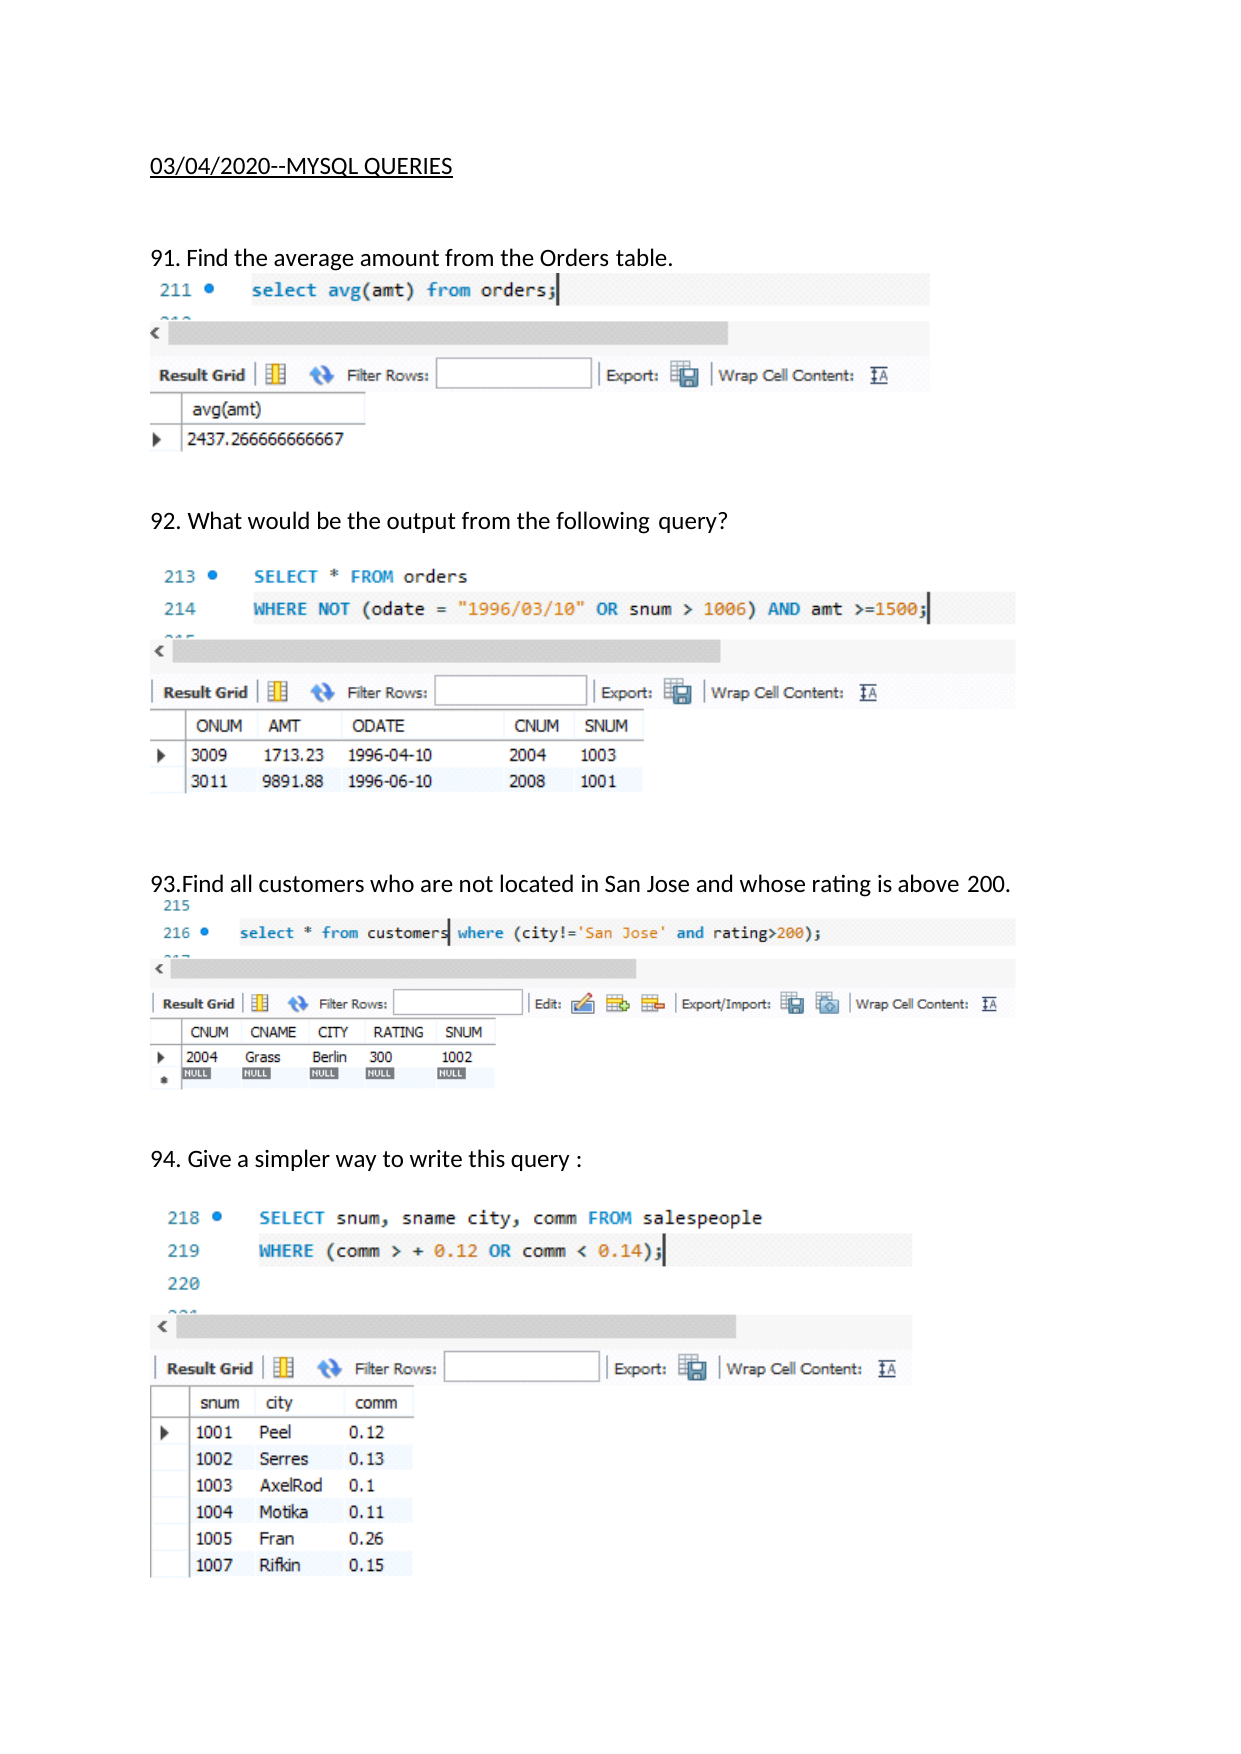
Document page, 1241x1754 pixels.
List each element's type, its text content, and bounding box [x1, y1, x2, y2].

text 91. Find the average amount from the Orders table. [150, 242, 1090, 273]
picture [150, 566, 1016, 869]
picture [150, 1204, 913, 1595]
picture [150, 273, 930, 505]
picture [150, 899, 1016, 1125]
text 94. Give a simpler way to write this query : [150, 1143, 1090, 1173]
text 92. What would be the output from the following query? [150, 505, 1090, 535]
text 93.Find all customers who are not located in San Jose and whose rating is above 200. [150, 868, 1090, 899]
text 03/04/2020--MYSQL QUERIES [150, 150, 1090, 181]
